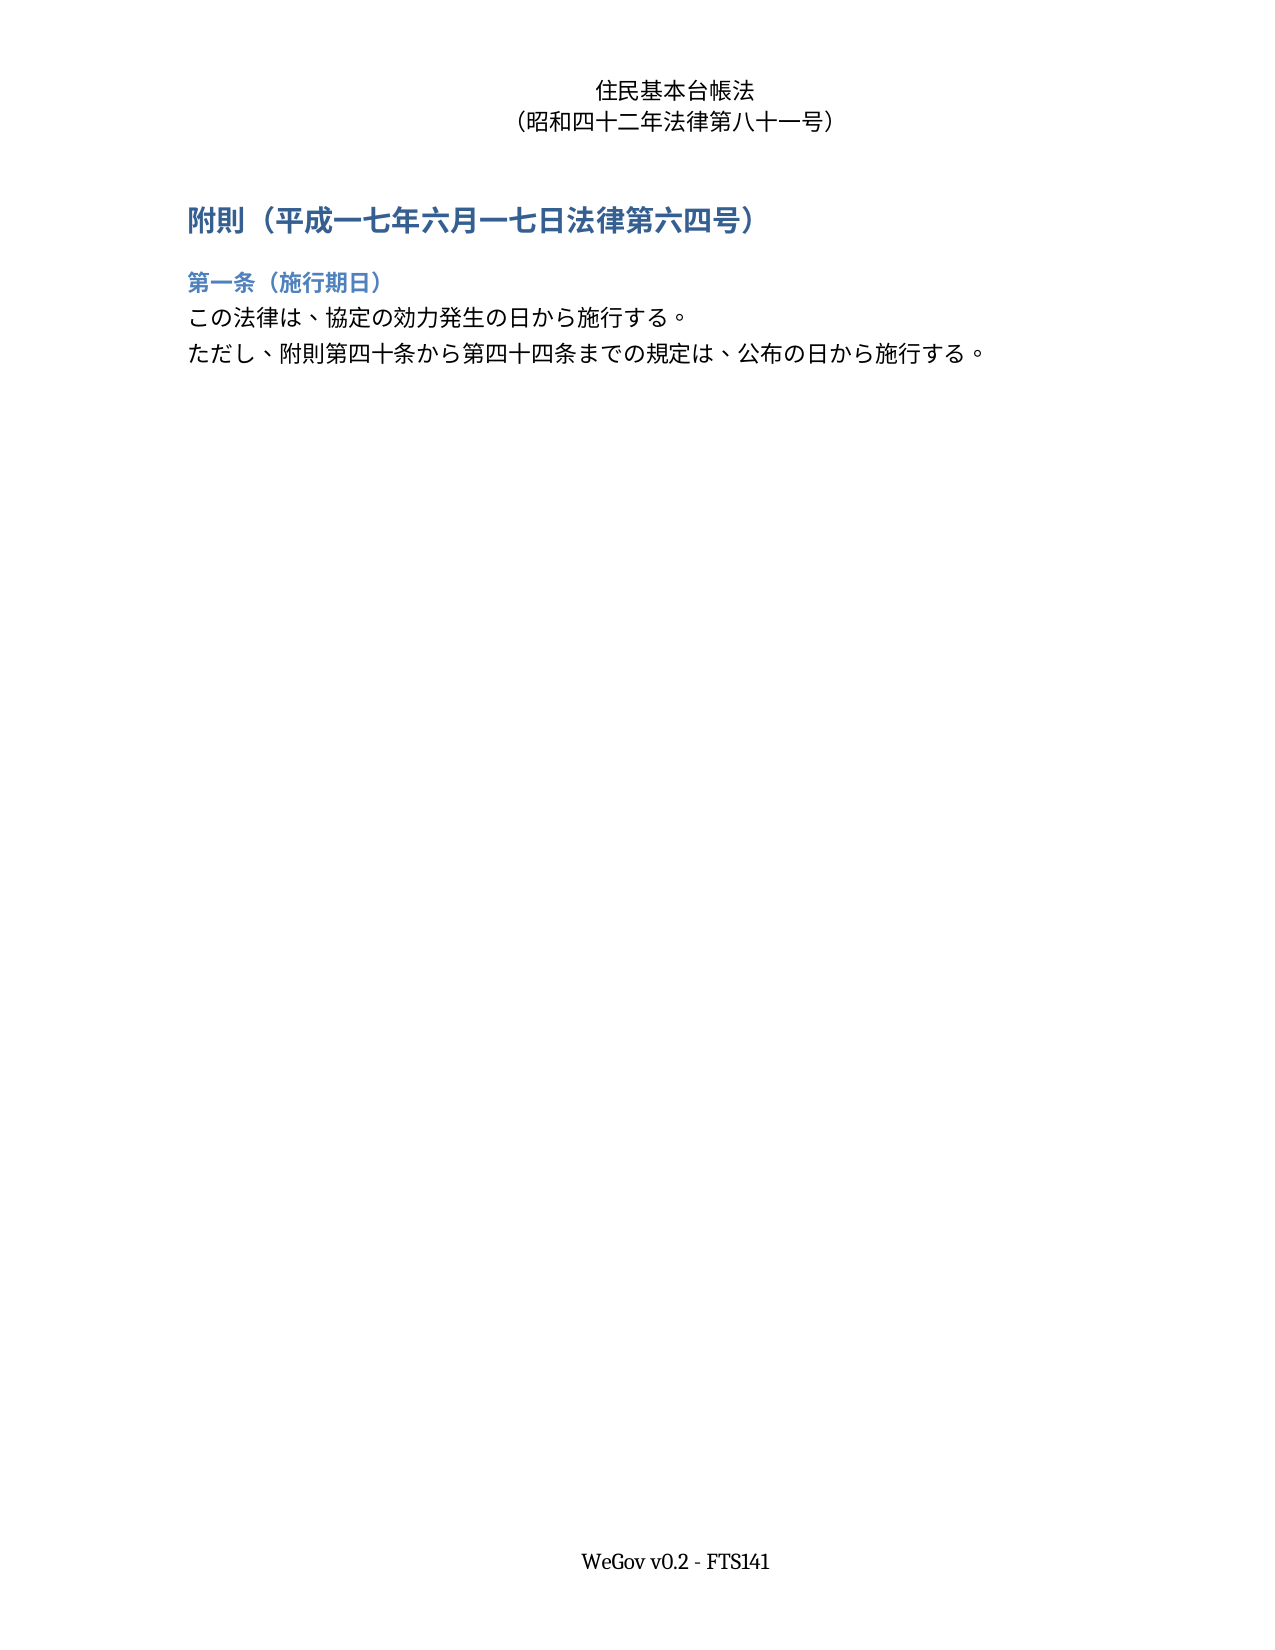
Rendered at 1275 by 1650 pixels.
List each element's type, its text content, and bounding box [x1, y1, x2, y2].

text この法律は、協定の効力発生の日から施行する。 ただし、附則第四十条から第四十四条までの規定は、公布の日から施行する。 [187, 302, 1087, 369]
subtitle 附則（平成一七年六月一七日法律第六四号） [187, 200, 1087, 240]
subtitle 第一条（施行期日） [187, 266, 1087, 298]
